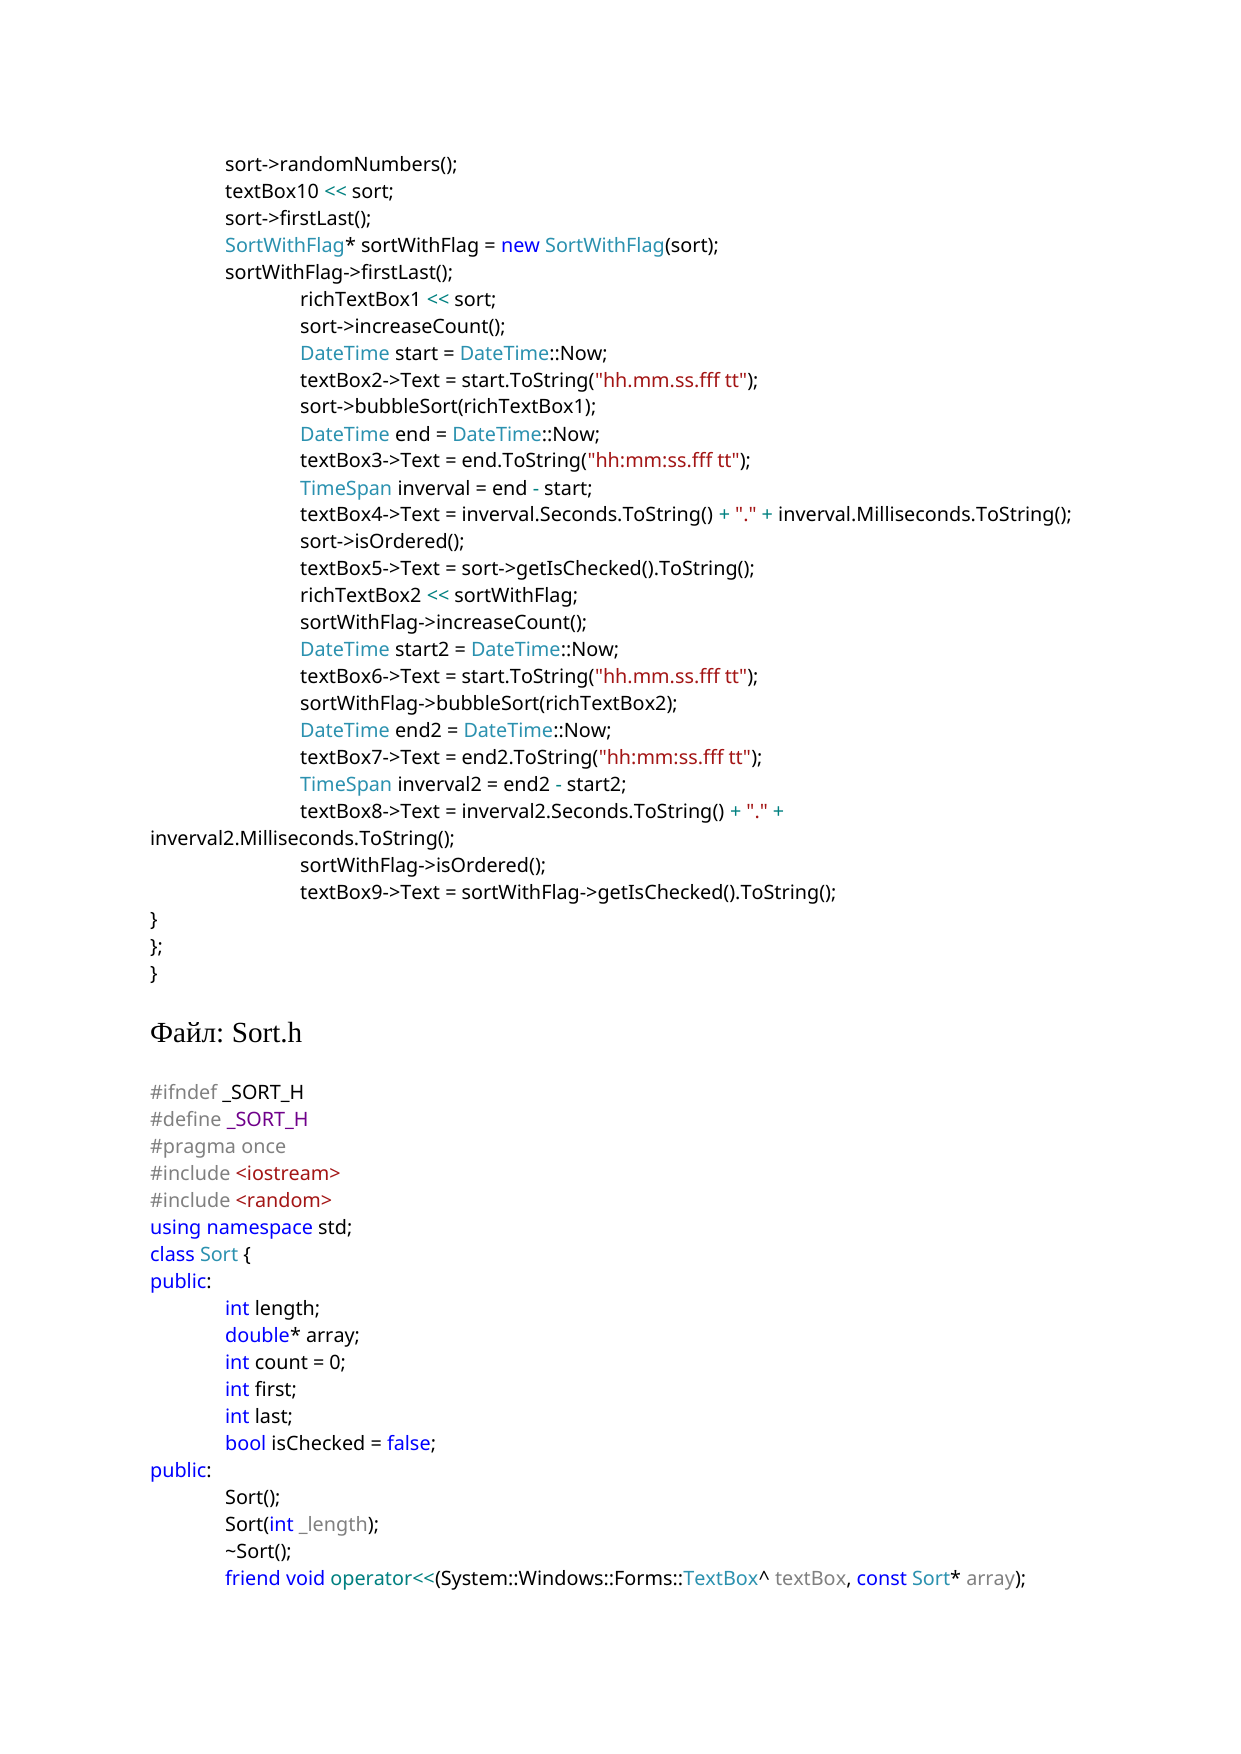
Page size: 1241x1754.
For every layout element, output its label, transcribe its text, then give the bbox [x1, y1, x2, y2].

text textBox3->Text = end.ToString("hh:mm:ss.fff tt"); [150, 447, 1090, 474]
text textBox10 << sort; [150, 177, 1090, 204]
text sort->randomNumbers(); [150, 150, 1090, 177]
text int length; [150, 1294, 1090, 1321]
text int first; [150, 1375, 1090, 1402]
text sortWithFlag->firstLast(); [150, 258, 1090, 285]
text textBox9->Text = sortWithFlag->getIsChecked().ToString(); [150, 878, 1090, 905]
text #ifndef _SORT_H [150, 1078, 1090, 1105]
text DateTime end = DateTime::Now; [150, 420, 1090, 447]
text SortWithFlag* sortWithFlag = new SortWithFlag(sort); [150, 231, 1090, 258]
text friend void operator<<(System::Windows::Forms::TextBox^ textBox, const Sort* array); [150, 1564, 1090, 1591]
text }; [150, 932, 1090, 959]
text sortWithFlag->isOrdered(); [150, 851, 1090, 878]
text sortWithFlag->increaseCount(); [150, 609, 1090, 636]
text using namespace std; [150, 1213, 1090, 1240]
text Sort(); [150, 1483, 1090, 1510]
text DateTime start = DateTime::Now; [150, 339, 1090, 366]
text sort->bubbleSort(richTextBox1); [150, 393, 1090, 420]
text bool isChecked = false; [150, 1429, 1090, 1456]
text public: [150, 1267, 1090, 1294]
text sort->isOrdered(); [150, 528, 1090, 555]
text textBox5->Text = sort->getIsChecked().ToString(); [150, 555, 1090, 582]
text richTextBox2 << sortWithFlag; [150, 582, 1090, 609]
text #pragma once [150, 1132, 1090, 1159]
text sort->firstLast(); [150, 204, 1090, 231]
text ~Sort(); [150, 1537, 1090, 1564]
text TimeSpan inverval2 = end2 - start2; [150, 771, 1090, 797]
text int count = 0; [150, 1348, 1090, 1375]
text textBox6->Text = start.ToString("hh.mm.ss.fff tt"); [150, 663, 1090, 689]
text public: [150, 1456, 1090, 1483]
text #include <iostream> [150, 1159, 1090, 1186]
text textBox8->Text = inverval2.Seconds.ToString() + "." + inverval2.Milliseconds.ToString(); [150, 797, 1090, 851]
text DateTime start2 = DateTime::Now; [150, 636, 1090, 663]
text textBox4->Text = inverval.Seconds.ToString() + "." + inverval.Milliseconds.ToString(); [150, 501, 1090, 528]
text #define _SORT_H [150, 1105, 1090, 1132]
text TimeSpan inverval = end - start; [150, 474, 1090, 501]
text textBox2->Text = start.ToString("hh.mm.ss.fff tt"); [150, 366, 1090, 393]
text Sort(int _length); [150, 1510, 1090, 1537]
text richTextBox1 << sort; [150, 285, 1090, 312]
text } [150, 959, 1090, 986]
text int last; [150, 1402, 1090, 1429]
text #include <random> [150, 1186, 1090, 1213]
text } [150, 905, 1090, 932]
text Файл: Sort.h [150, 1016, 1090, 1049]
text sortWithFlag->bubbleSort(richTextBox2); [150, 689, 1090, 717]
text textBox7->Text = end2.ToString("hh:mm:ss.fff tt"); [150, 743, 1090, 771]
text double* array; [150, 1321, 1090, 1348]
text DateTime end2 = DateTime::Now; [150, 717, 1090, 743]
text class Sort { [150, 1240, 1090, 1267]
text sort->increaseCount(); [150, 312, 1090, 339]
